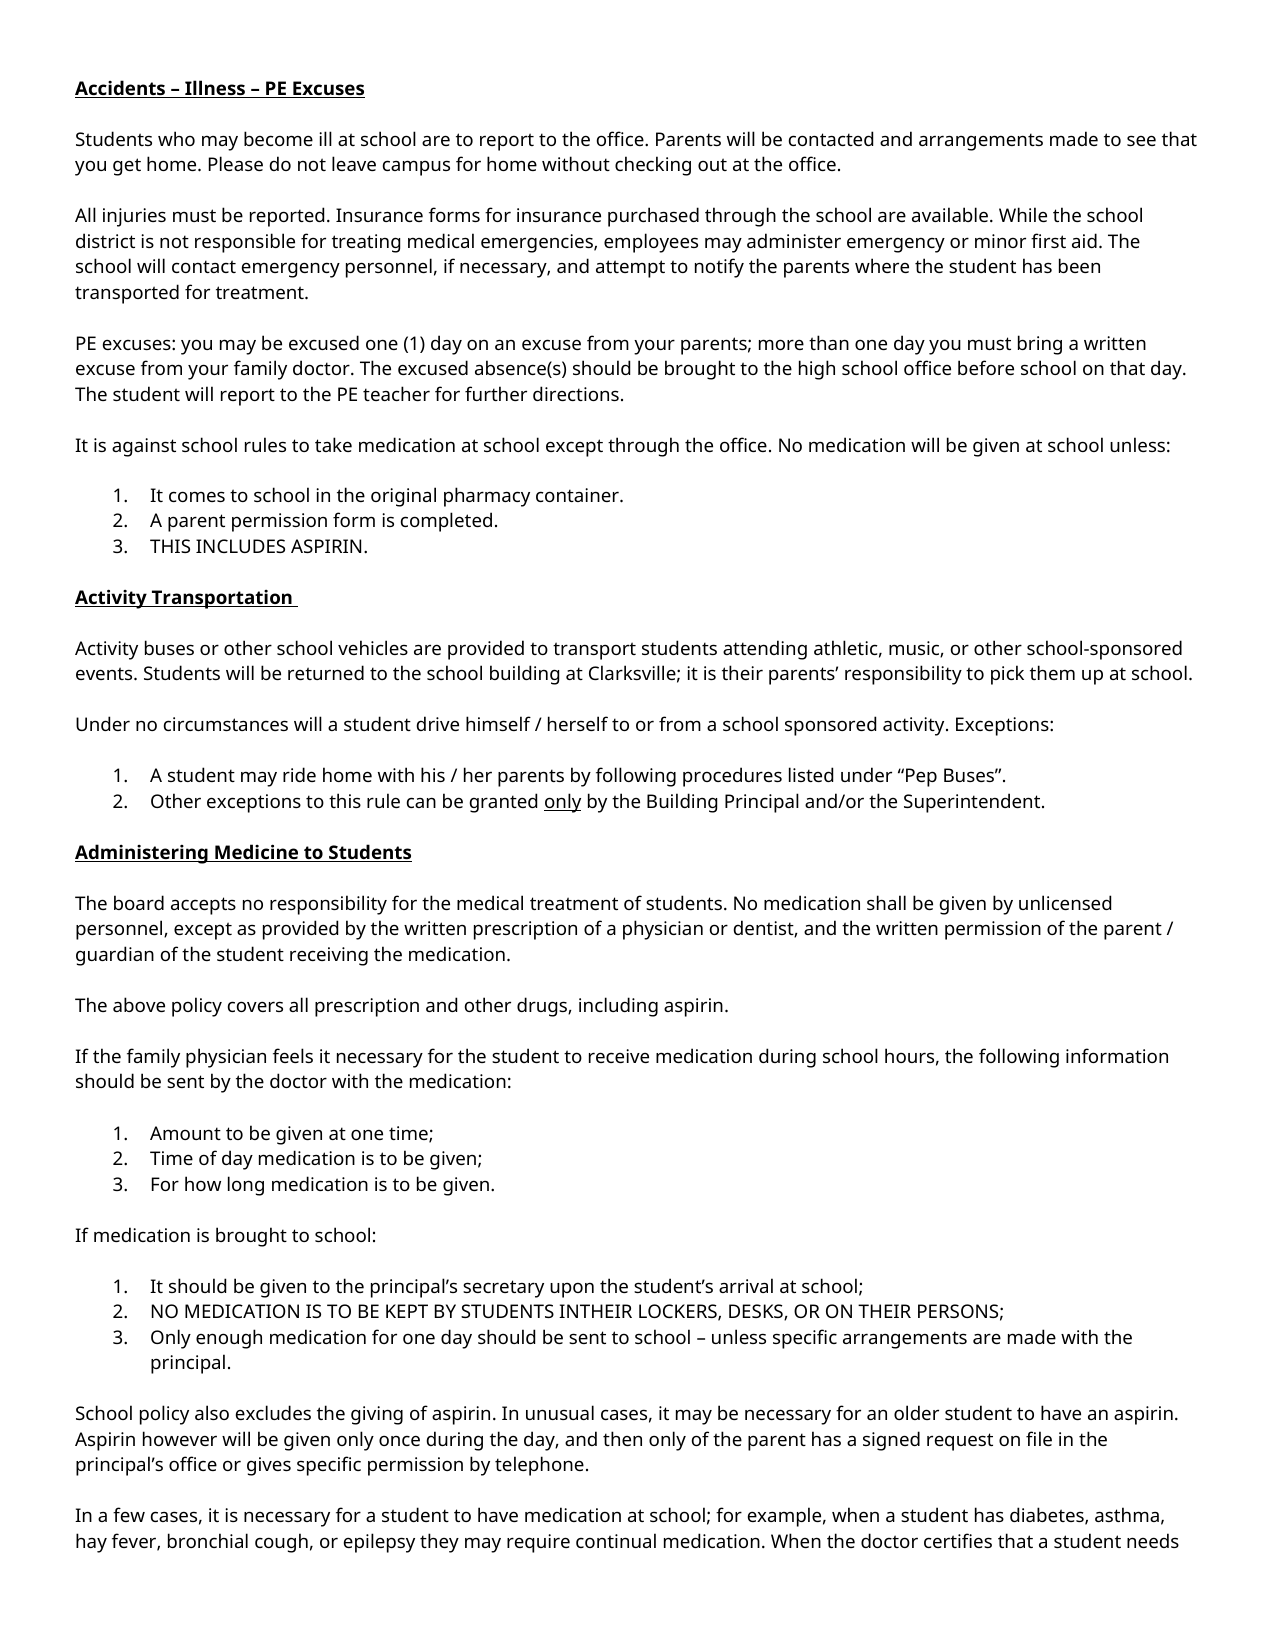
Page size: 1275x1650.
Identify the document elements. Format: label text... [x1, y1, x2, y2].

text Administering Medicine to Students [75, 839, 1200, 865]
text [75, 1503, 1200, 1554]
text All injuries must be reported. Insurance forms for insurance purchased through the school are available. While the school district is not responsible for treating medical emergencies, employees may administer emergency or minor first aid. The school will contact emergency personnel, if necessary, and attempt to notify the parents where the student has been transported for treatment. [75, 203, 1200, 305]
text It is against school rules to take medication at school except through the office. No medication will be given at school unless: [75, 432, 1200, 458]
list For how long medication is to be given. [112, 1171, 1200, 1196]
list A student may ride home with his / her parents by following procedures listed under “Pep Buses”. [112, 763, 1200, 788]
text The above policy covers all prescription and other drugs, including aspirin. [75, 992, 1200, 1018]
text Under no circumstances will a student drive himself / herself to or from a school sponsored activity. Exceptions: [75, 712, 1200, 737]
list Other exceptions to this rule can be granted only by the Building Principal and/or the Superintendent. [112, 788, 1200, 814]
list It should be given to the principal’s secretary upon the student’s arrival at school; [112, 1273, 1200, 1298]
list A parent permission form is completed. [112, 507, 1200, 533]
list Time of day medication is to be given; [112, 1145, 1200, 1171]
text Activity buses or other school vehicles are provided to transport students attending athletic, music, or other school-sponsored events. Students will be returned to the school building at Clarksville; it is their parents’ responsibility to pick them up at school. [75, 635, 1200, 686]
text If the family physician feels it necessary for the student to receive medication during school hours, the following information should be sent by the doctor with the medication: [75, 1043, 1200, 1094]
text Accidents – Illness – PE Excuses [75, 75, 1200, 101]
list NO MEDICATION IS TO BE KEPT BY STUDENTS INTHEIR LOCKERS, DESKS, OR ON THEIR PERSONS; [112, 1298, 1200, 1324]
list Only enough medication for one day should be sent to school – unless specific arrangements are made with the principal. [112, 1324, 1200, 1375]
list THIS INCLUDES ASPIRIN. [112, 533, 1200, 558]
text Students who may become ill at school are to report to the office. Parents will be contacted and arrangements made to see that you get home. Please do not leave campus for home without checking out at the office. [75, 126, 1200, 177]
text PE excuses: you may be excused one (1) day on an excuse from your parents; more than one day you must bring a written excuse from your family doctor. The excused absence(s) should be brought to the high school office before school on that day. The student will report to the PE teacher for further directions. [75, 330, 1200, 407]
text The board accepts no responsibility for the medical treatment of students. No medication shall be given by unlicensed personnel, except as provided by the written prescription of a physician or dentist, and the written permission of the parent / guardian of the student receiving the medication. [75, 890, 1200, 967]
text If medication is brought to school: [75, 1222, 1200, 1247]
list Amount to be given at one time; [112, 1120, 1200, 1145]
text Activity Transportation [75, 584, 1200, 609]
list It comes to school in the original pharmacy container. [112, 482, 1200, 507]
text School policy also excludes the giving of aspirin. In unusual cases, it may be necessary for an older student to have an aspirin. Aspirin however will be given only once during the day, and then only of the parent has a signed request on file in the principal’s office or gives specific permission by telephone. [75, 1401, 1200, 1477]
